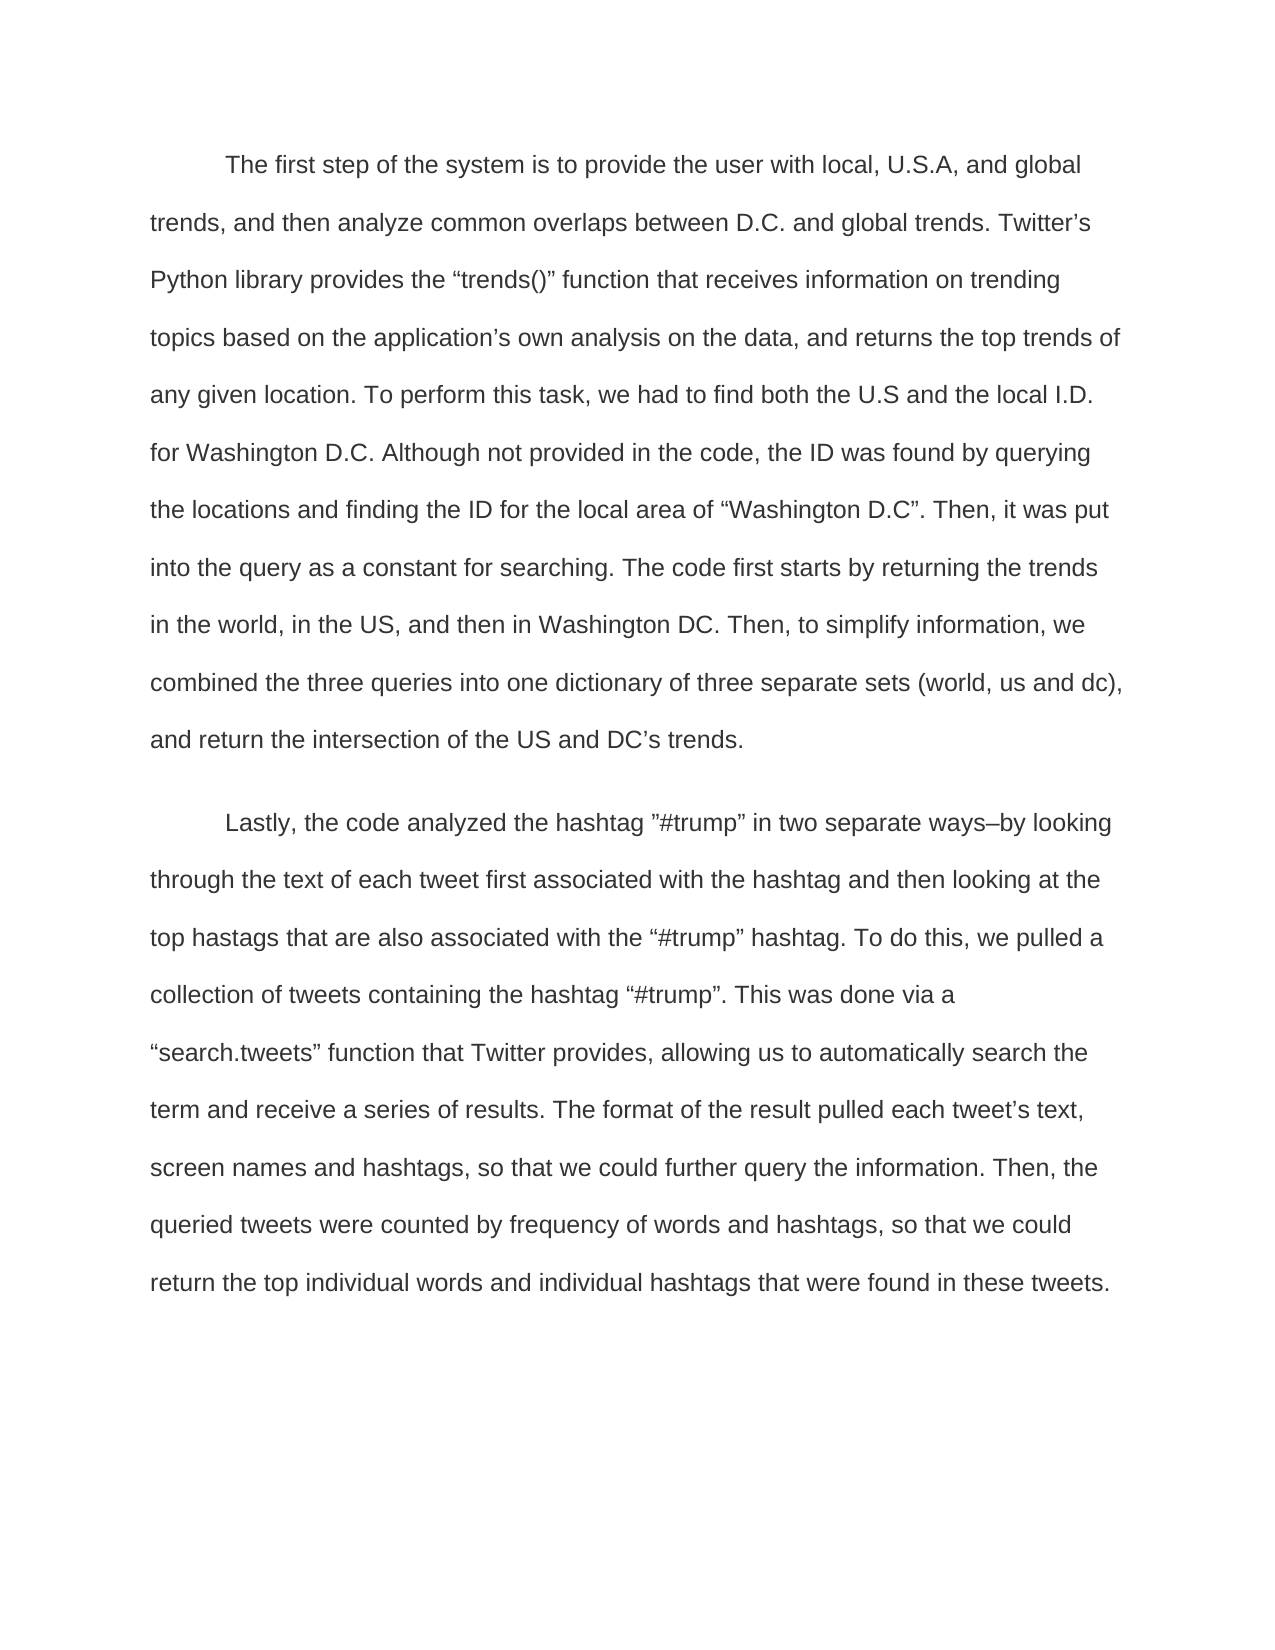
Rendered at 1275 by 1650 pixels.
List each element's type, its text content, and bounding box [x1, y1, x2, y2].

text The first step of the system is to provide the user with local, U.S.A, and global trends, and then analyze common overlaps between D.C. and global trends. Twitter’s Python library provides the “trends()” function that receives information on trending topics based on the application’s own analysis on the data, and returns the top trends of any given location. To perform this task, we had to find both the U.S and the local I.D. for Washington D.C. Although not provided in the code, the ID was found by querying the locations and finding the ID for the local area of “Washington D.C”. Then, it was put into the query as a constant for searching. The code first starts by returning the trends in the world, in the US, and then in Washington DC. Then, to simplify information, we combined the three queries into one dictionary of three separate sets (world, us and dc), and return the intersection of the US and DC’s trends. [150, 150, 1125, 754]
text Lastly, the code analyzed the hashtag ”#trump” in two separate ways–by looking through the text of each tweet first associated with the hashtag and then looking at the top hastags that are also associated with the “#trump” hashtag. To do this, we pulled a collection of tweets containing the hashtag “#trump”. This was done via a “search.tweets” function that Twitter provides, allowing us to automatically search the term and receive a series of results. The format of the result pulled each tweet’s text, screen names and hashtags, so that we could further query the information. Then, the queried tweets were counted by frequency of words and hashtags, so that we could return the top individual words and individual hashtags that were found in these tweets. [150, 807, 1125, 1296]
